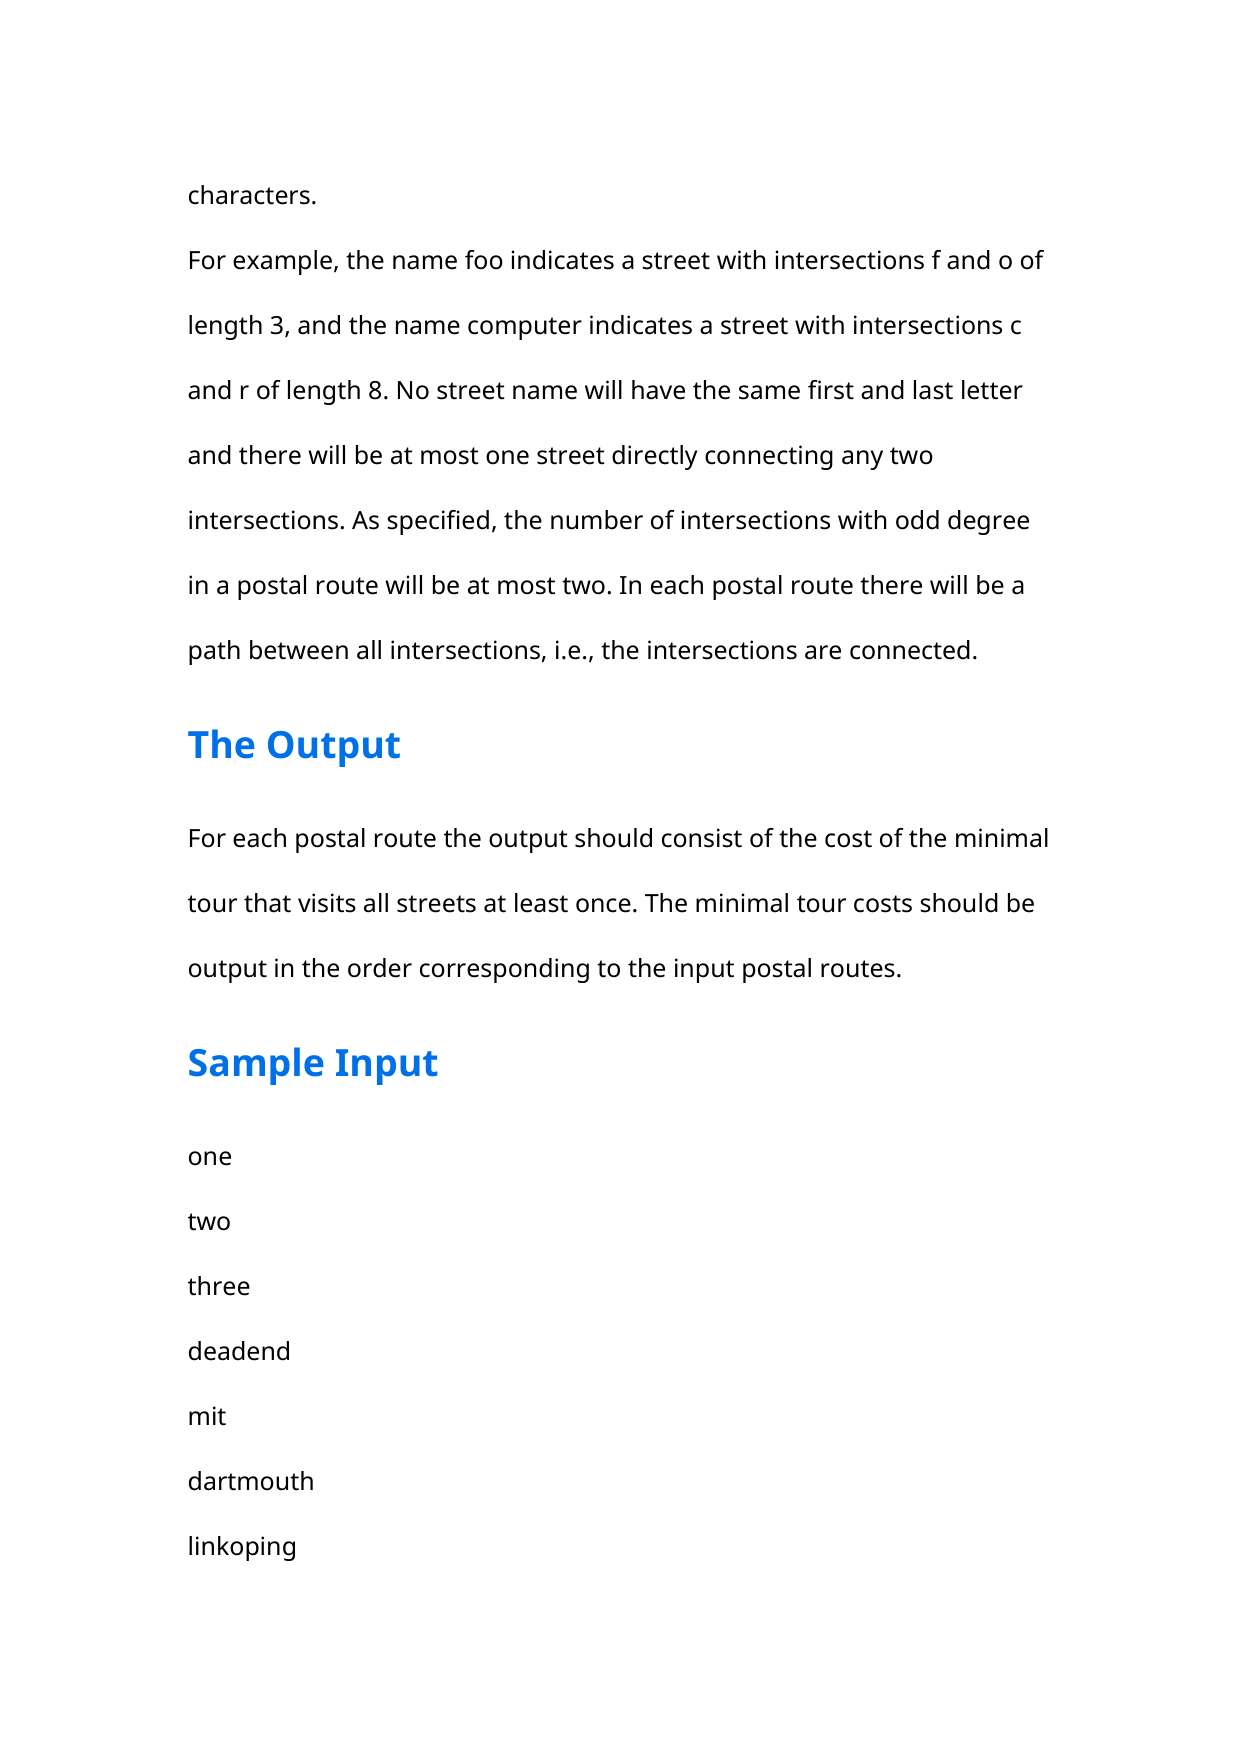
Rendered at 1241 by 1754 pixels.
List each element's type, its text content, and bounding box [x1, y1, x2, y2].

text linkoping [187, 1514, 1053, 1579]
text For each postal route the output should consist of the cost of the minimal tour that visits all streets at least once. The minimal tour costs should be output in the order corresponding to the input postal routes. [187, 805, 1053, 1000]
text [187, 162, 1053, 682]
text two [187, 1189, 1053, 1254]
text one [187, 1124, 1053, 1189]
text three [187, 1254, 1053, 1319]
text deadend [187, 1319, 1053, 1384]
text dartmouth [187, 1449, 1053, 1514]
text The Output [187, 711, 1053, 776]
text Sample Input [187, 1029, 1053, 1094]
text mit [187, 1384, 1053, 1449]
